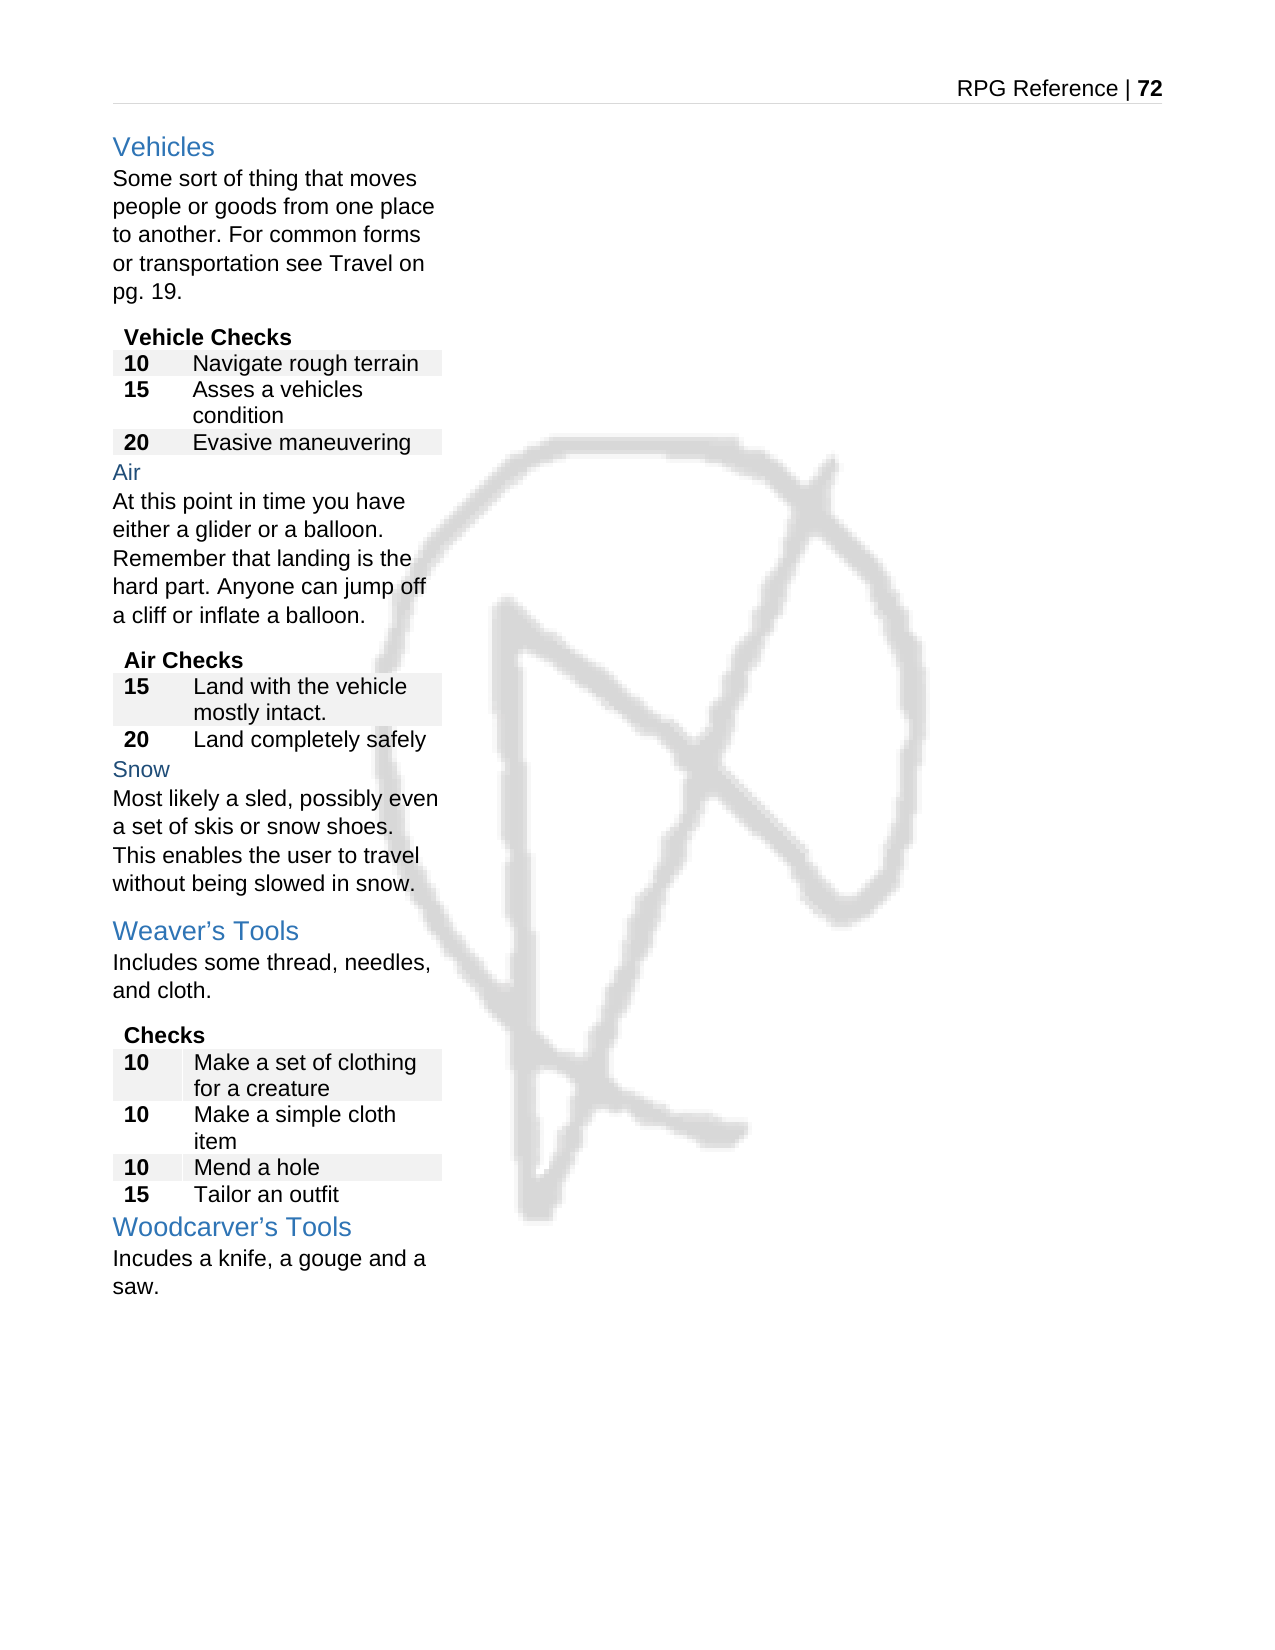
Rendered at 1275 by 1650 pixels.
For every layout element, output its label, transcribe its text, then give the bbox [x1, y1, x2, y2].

text Most likely a sled, possibly even a set of skis or snow shoes. This enables the user to travel without being slowed in snow. [112, 785, 442, 896]
text Some sort of thing that moves people or goods from one place to another. For common forms or transportation see Travel on pg. 19. [112, 164, 442, 305]
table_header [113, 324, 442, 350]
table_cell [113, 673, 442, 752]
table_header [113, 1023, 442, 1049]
subtitle Air [112, 459, 442, 486]
text Includes some thread, needles, and cloth. [112, 949, 442, 1004]
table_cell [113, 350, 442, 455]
subtitle Weaver’s Tools [112, 915, 442, 946]
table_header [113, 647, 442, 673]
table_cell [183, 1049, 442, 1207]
text Incudes a knife, a gouge and a saw. [112, 1245, 442, 1299]
text At this point in time you have either a glider or a balloon. Remember that landing is the hard part. Anyone can jump off a cliff or inflate a balloon. [112, 488, 442, 628]
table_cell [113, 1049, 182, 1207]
subtitle Woodcarver’s Tools [112, 1211, 442, 1242]
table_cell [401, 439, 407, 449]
subtitle Snow [112, 756, 442, 783]
subtitle Vehicles [112, 131, 442, 162]
